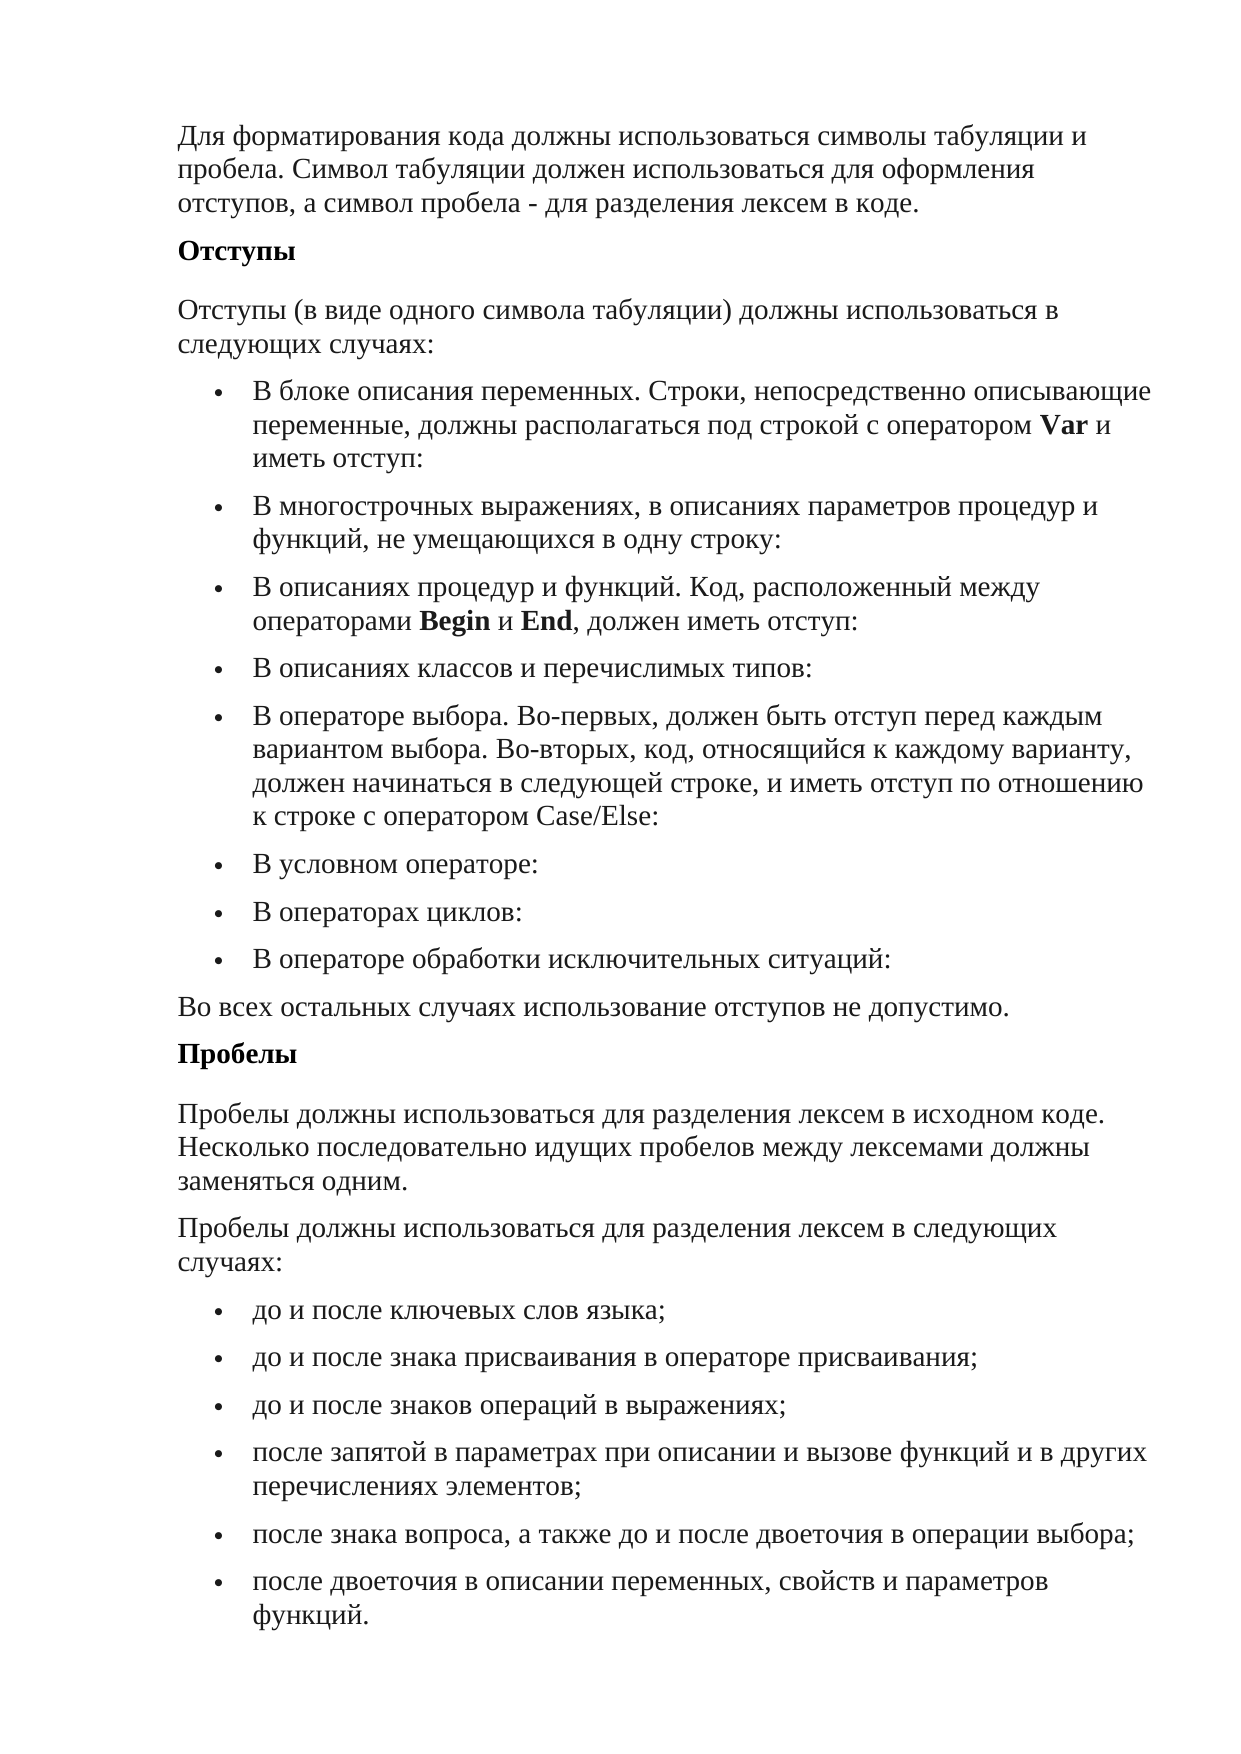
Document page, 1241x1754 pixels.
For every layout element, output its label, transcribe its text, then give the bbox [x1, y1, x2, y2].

text Отступы (в виде одного символа табуляции) должны использоваться в следующих случаях: [177, 292, 1152, 359]
list В условном операторе: [215, 846, 1152, 880]
list после знака вопроса, а также до и после двоеточия в операции выбора; [215, 1516, 1152, 1549]
list В блоке описания переменных. Строки, непосредственно описывающие переменные, должны располагаться под строкой с оператором Var и иметь отступ: [215, 373, 1152, 474]
text Во всех остальных случаях использование отступов не допустимо. [177, 989, 1152, 1022]
list В операторе обработки исключительных ситуаций: [215, 941, 1152, 975]
list до и после знаков операций в выражениях; [215, 1387, 1152, 1421]
list после двоеточия в описании переменных, свойств и параметров функций. [215, 1563, 1152, 1630]
text Отступы [177, 233, 1152, 266]
list В операторе выбора. Во-первых, должен быть отступ перед каждым вариантом выбора. Во-вторых, код, относящийся к каждому варианту, должен начинаться в следующей строке, и иметь отступ по отношению к строке с оператором Case/Else: [215, 698, 1152, 832]
list В операторах циклов: [215, 894, 1152, 927]
list после запятой в параметрах при описании и вызове функций и в других перечислениях элементов; [215, 1434, 1152, 1502]
list В описаниях процедур и функций. Код, расположенный между операторами Begin и End, должен иметь отступ: [215, 569, 1152, 636]
text Пробелы [177, 1037, 1152, 1070]
list В многострочных выражениях, в описаниях параметров процедур и функций, не умещающихся в одну строку: [215, 488, 1152, 555]
text Для форматирования кода должны использоваться символы табуляции и пробела. Символ табуляции должен использоваться для оформления отступов, а символ пробела - для разделения лексем в коде. [177, 118, 1152, 219]
text Пробелы должны использоваться для разделения лексем в исходном коде. Несколько последовательно идущих пробелов между лексемами должны заменяться одним. [177, 1096, 1152, 1197]
list до и после знака присваивания в операторе присваивания; [215, 1339, 1152, 1373]
text Пробелы должны использоваться для разделения лексем в следующих случаях: [177, 1211, 1152, 1278]
list до и после ключевых слов языка; [215, 1292, 1152, 1325]
list В описаниях классов и перечислимых типов: [215, 650, 1152, 684]
